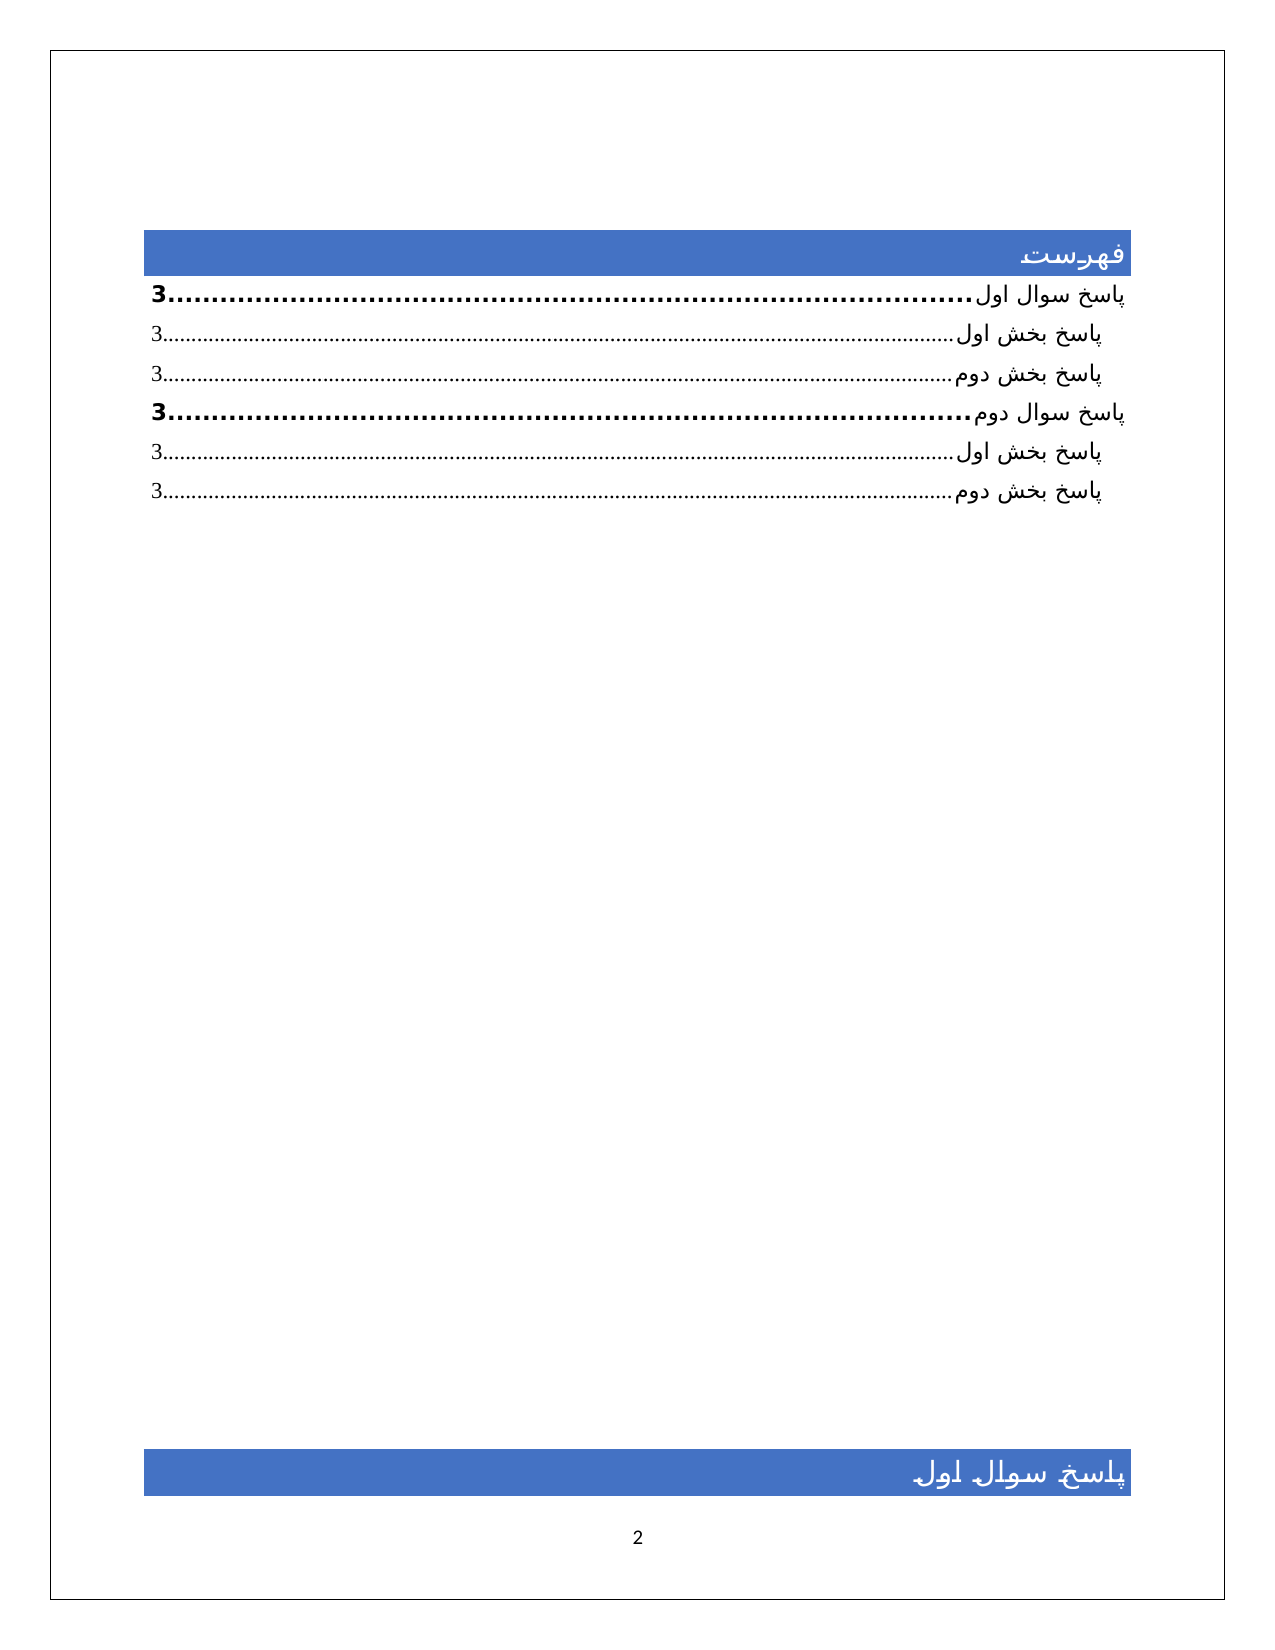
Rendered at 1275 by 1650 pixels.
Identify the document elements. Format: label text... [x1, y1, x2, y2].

subtitle پاسخ سوال اول [150, 1455, 1125, 1489]
